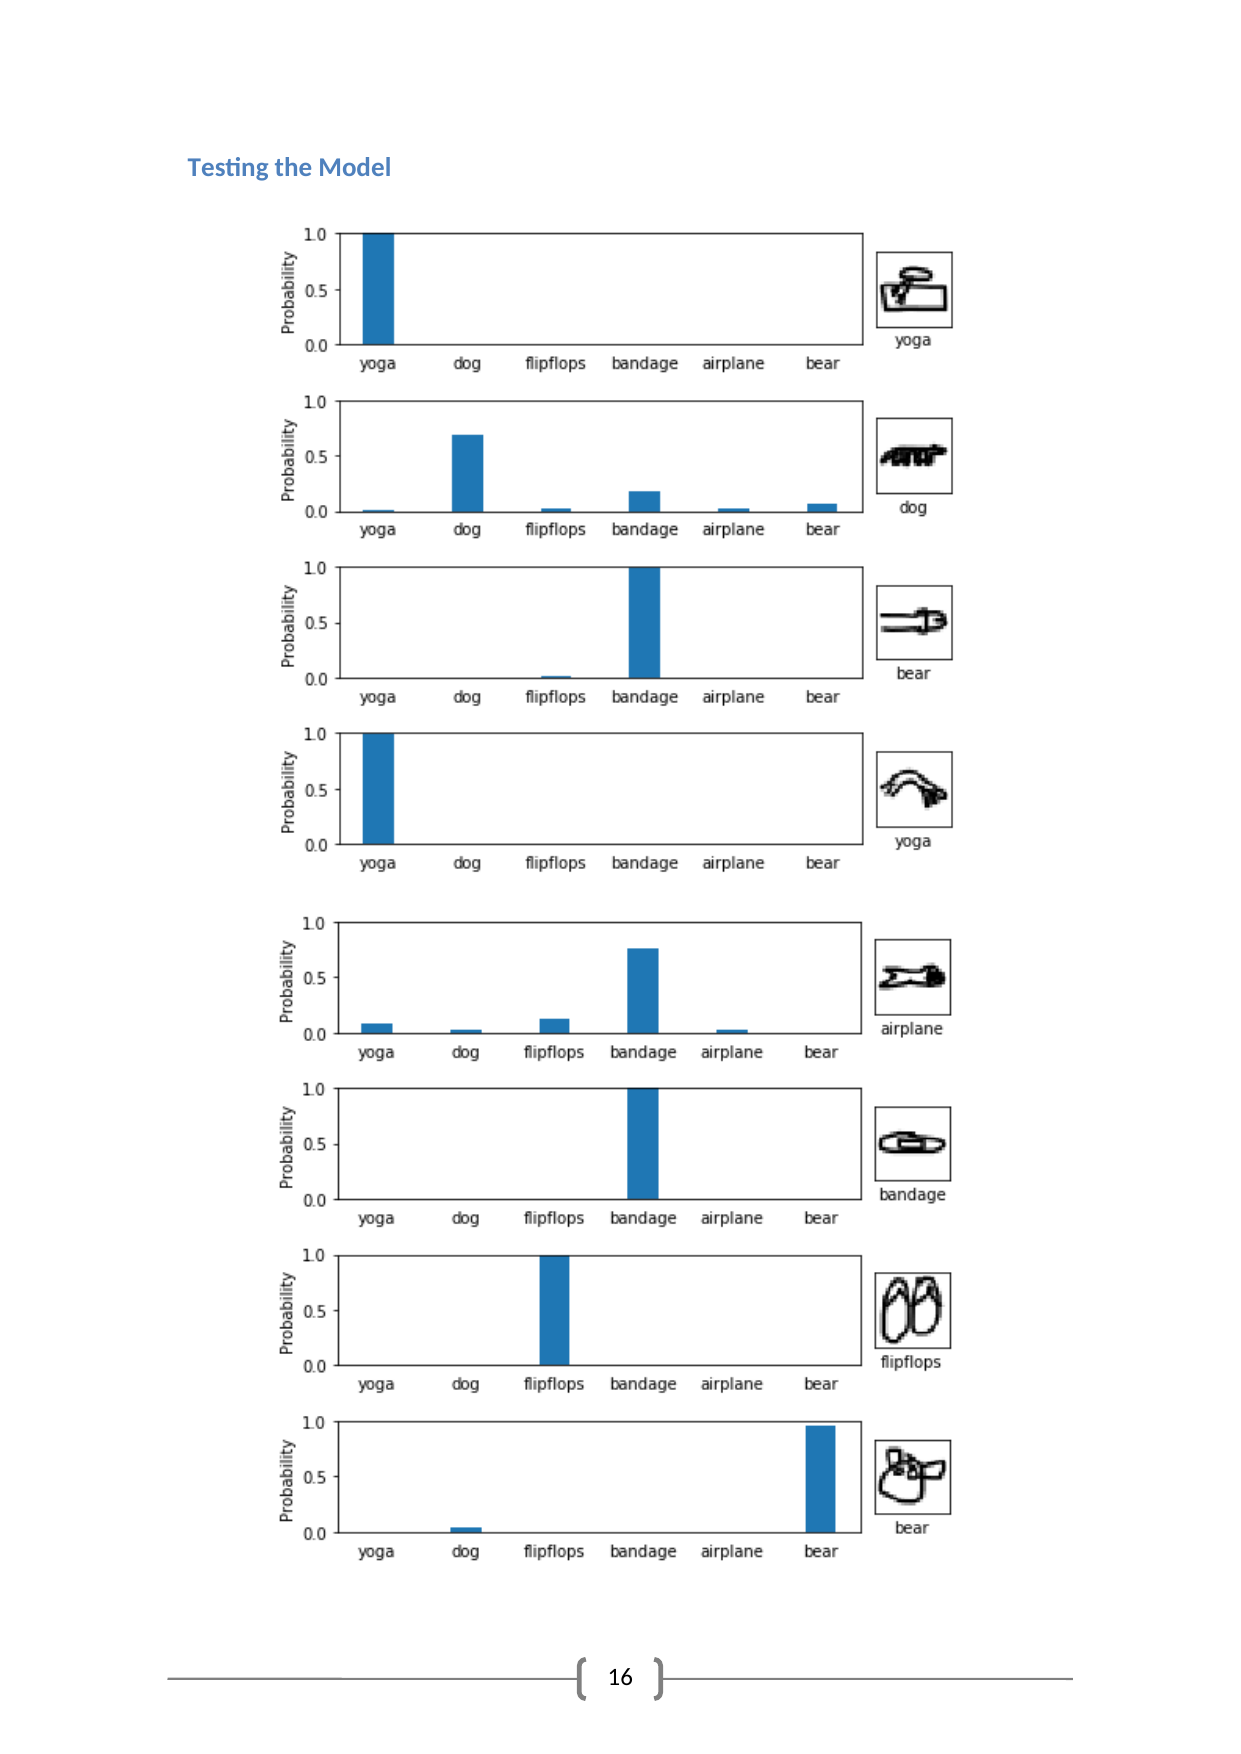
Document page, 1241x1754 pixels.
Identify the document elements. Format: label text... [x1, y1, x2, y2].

picture [266, 897, 974, 1584]
subtitle Testing the Model [187, 150, 1053, 183]
picture [266, 208, 974, 894]
